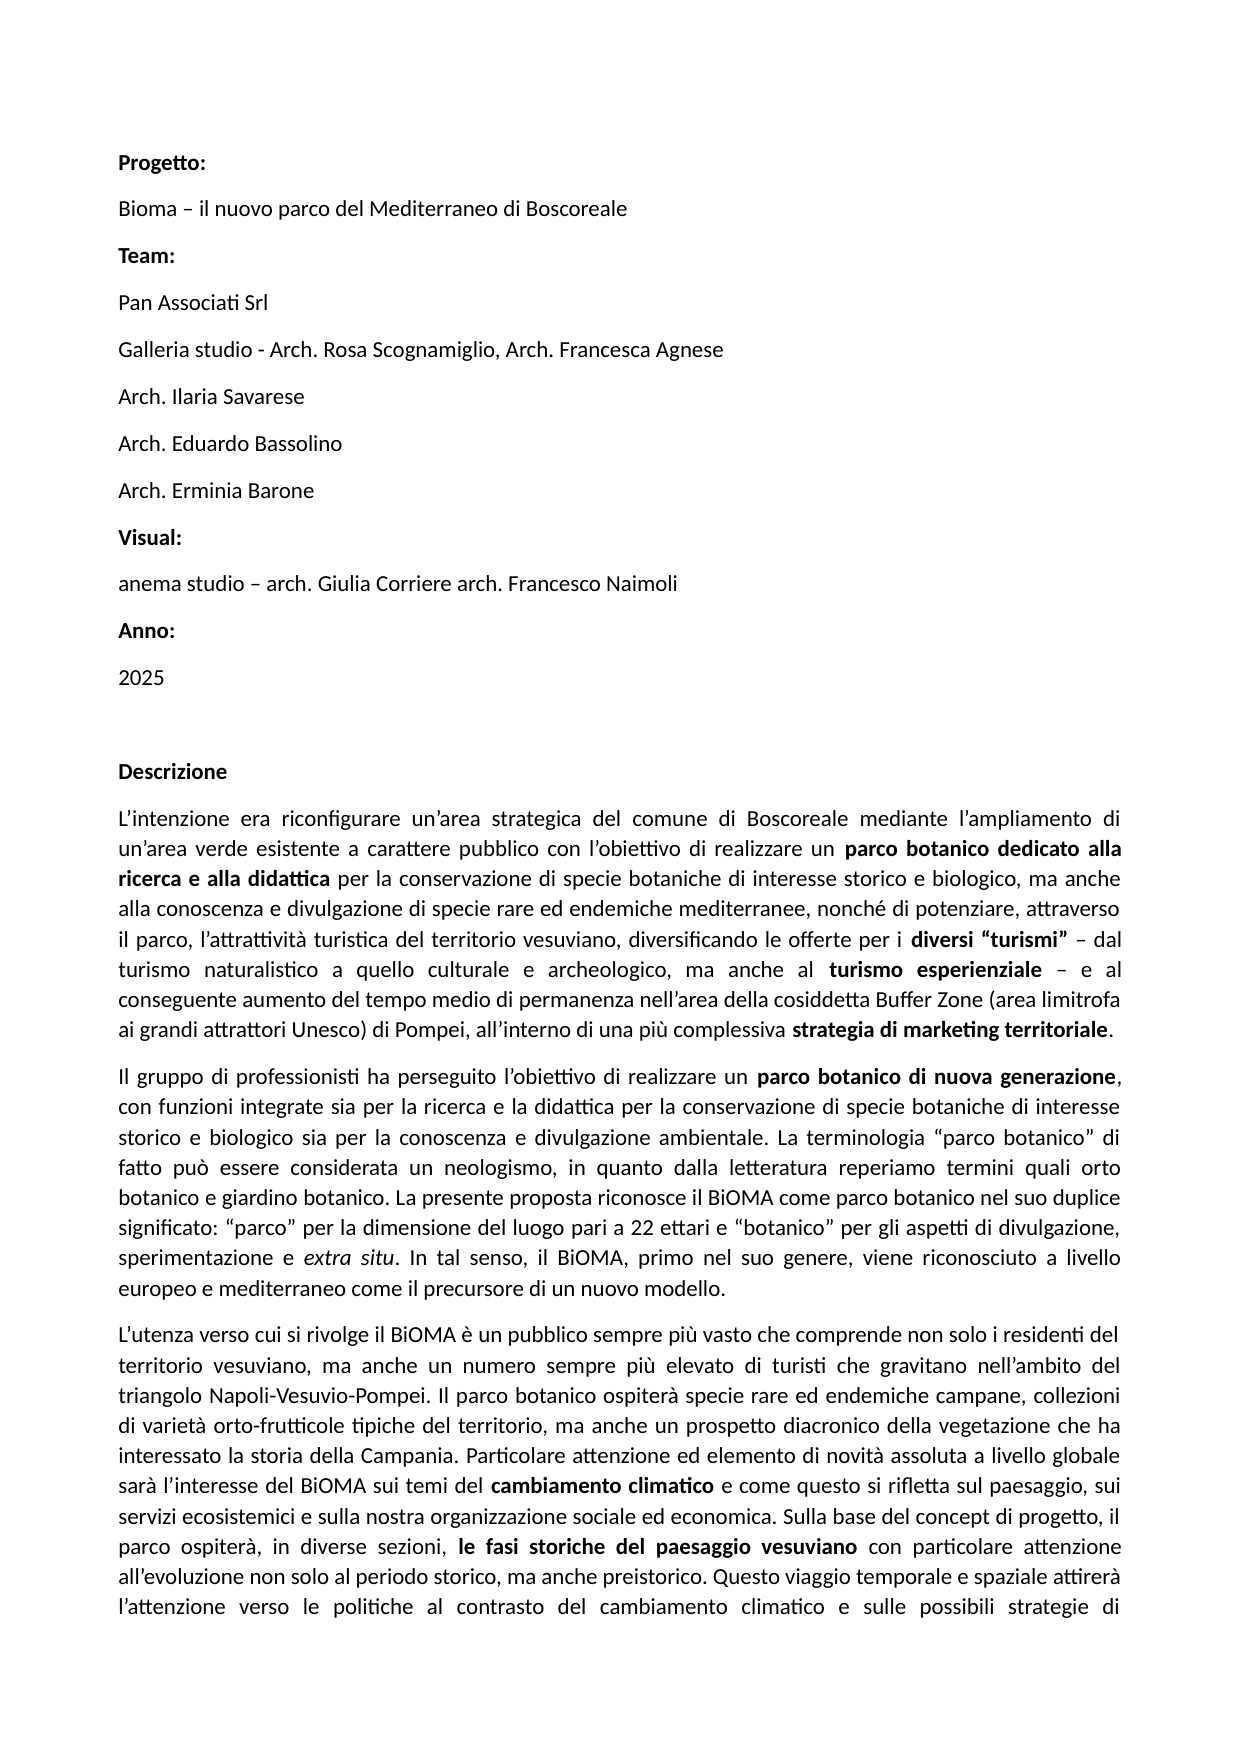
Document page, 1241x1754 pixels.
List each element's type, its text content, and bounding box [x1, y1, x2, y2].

text L’intenzione era riconfigurare un’area strategica del comune di Boscoreale mediante l’ampliamento di un’area verde esistente a carattere pubblico con l’obiettivo di realizzare un parco botanico dedicato alla ricerca e alla didattica per la conservazione di specie botaniche di interesse storico e biologico, ma anche alla conoscenza e divulgazione di specie rare ed endemiche mediterranee, nonché di potenziare, attraverso il parco, l’attrattività turistica del territorio vesuviano, diversificando le offerte per i diversi “turismi” – dal turismo naturalistico a quello culturale e archeologico, ma anche al turismo esperienziale – e al conseguente aumento del tempo medio di permanenza nell’area della cosiddetta Buffer Zone (area limitrofa ai grandi attrattori Unesco) di Pompei, all’interno di una più complessiva strategia di marketing territoriale. [118, 804, 1122, 1043]
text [118, 1321, 1122, 1620]
text 2025 [118, 663, 1122, 691]
text anema studio – arch. Giulia Corriere arch. Francesco Naimoli [118, 569, 1122, 597]
text Progetto: [118, 148, 1122, 176]
text Visual: [118, 523, 1122, 551]
text Bioma – il nuovo parco del Mediterraneo di Boscoreale [118, 194, 1122, 222]
text Arch. Erminia Barone [118, 476, 1122, 504]
text Galleria studio - Arch. Rosa Scognamiglio, Arch. Francesca Agnese [118, 335, 1122, 363]
text Team: [118, 241, 1122, 269]
text Anno: [118, 616, 1122, 644]
text Descrizione [118, 757, 1122, 785]
text Il gruppo di professionisti ha perseguito l’obiettivo di realizzare un parco botanico di nuova generazione, con funzioni integrate sia per la ricerca e la didattica per la conservazione di specie botaniche di interesse storico e biologico sia per la conoscenza e divulgazione ambientale. La terminologia “parco botanico” di fatto può essere considerata un neologismo, in quanto dalla letteratura reperiamo termini quali orto botanico e giardino botanico. La presente proposta riconosce il BiOMA come parco botanico nel suo duplice significato: “parco” per la dimensione del luogo pari a 22 ettari e “botanico” per gli aspetti di divulgazione, sperimentazione e extra situ. In tal senso, il BiOMA, primo nel suo genere, viene riconosciuto a livello europeo e mediterraneo come il precursore di un nuovo modello. [118, 1062, 1122, 1302]
text Arch. Eduardo Bassolino [118, 429, 1122, 457]
text Arch. Ilaria Savarese [118, 382, 1122, 410]
text Pan Associati Srl [118, 288, 1122, 316]
